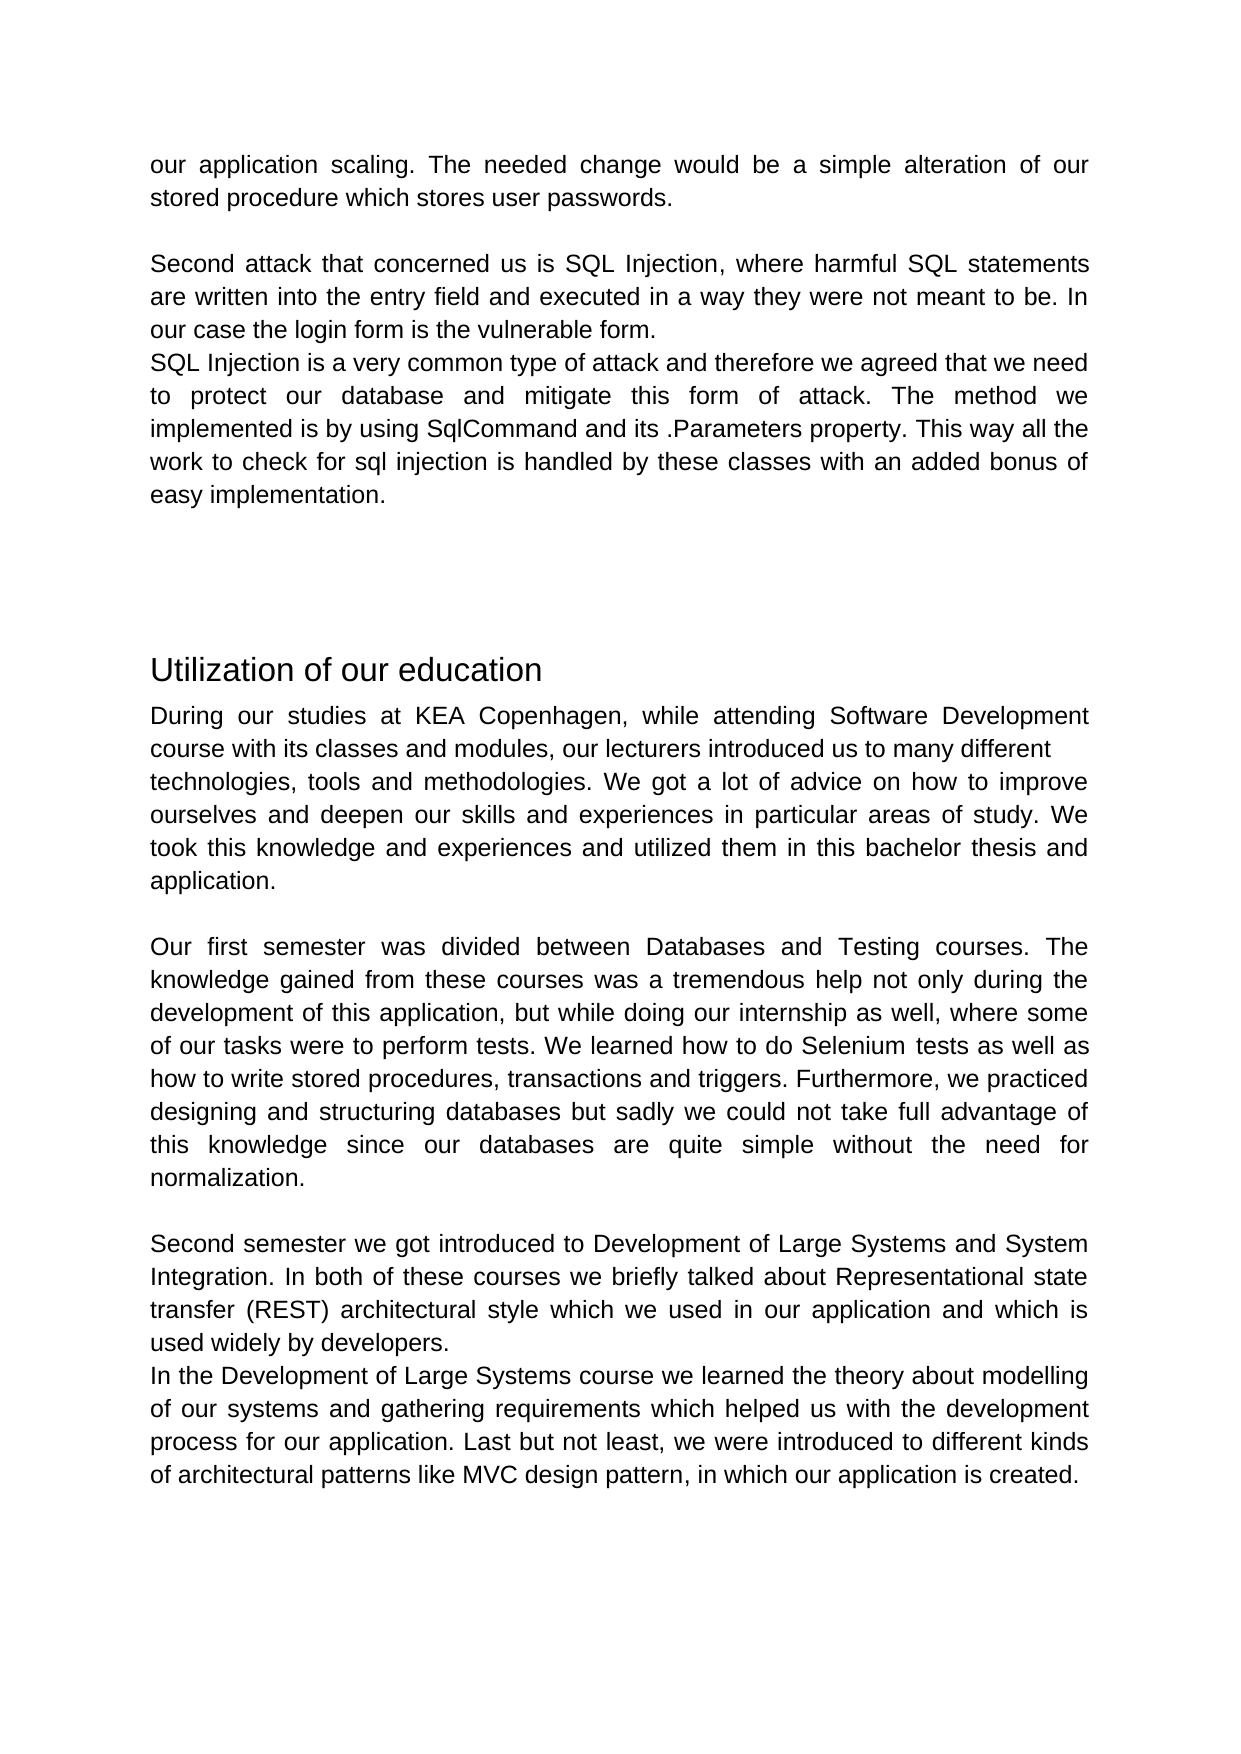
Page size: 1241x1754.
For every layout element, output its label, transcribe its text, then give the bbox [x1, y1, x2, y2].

text Second attack that concerned us is SQL Injection, where harmful SQL statements are written into the entry field and executed in a way they were not meant to be. In our case the login form is the vulnerable form. [150, 249, 1090, 344]
text SQL Injection is a very common type of attack and therefore we agreed that we need to protect our database and mitigate this form of attack. The method we implemented is by using SqlCommand and its .Parameters property. This way all the work to check for sql injection is handled by these classes with an added bonus of easy implementation. [150, 348, 1090, 509]
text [150, 150, 1090, 212]
text Our first semester was divided between Databases and Testing courses. The knowledge gained from these courses was a tremendous help not only during the development of this application, but while doing our internship as well, where some of our tasks were to perform tests. We learned how to do Selenium tests as well as how to write stored procedures, transactions and triggers. Furthermore, we practiced designing and structuring databases but sadly we could not take full advantage of this knowledge since our databases are quite simple without the need for normalization. [150, 932, 1090, 1192]
text technologies, tools and methodologies. We got a lot of advice on how to improve ourselves and deepen our skills and experiences in particular areas of study. We took this knowledge and experiences and utilized them in this bachelor thesis and application. [150, 767, 1090, 894]
text During our studies at KEA Copenhagen, while attending Software Development course with its classes and modules, our lecturers introduced us to many different [150, 701, 1090, 762]
subtitle Utilization of our education [150, 650, 1090, 688]
text In the Development of Large Systems course we learned the theory about modelling of our systems and gathering requirements which helped us with the development process for our application. Last but not least, we were introduced to different kinds of architectural patterns like MVC design pattern, in which our application is created. [150, 1361, 1090, 1489]
text Second semester we got introduced to Development of Large Systems and System Integration. In both of these courses we briefly talked about Representational state transfer (REST) architectural style which we used in our application and which is used widely by developers. [150, 1229, 1090, 1357]
